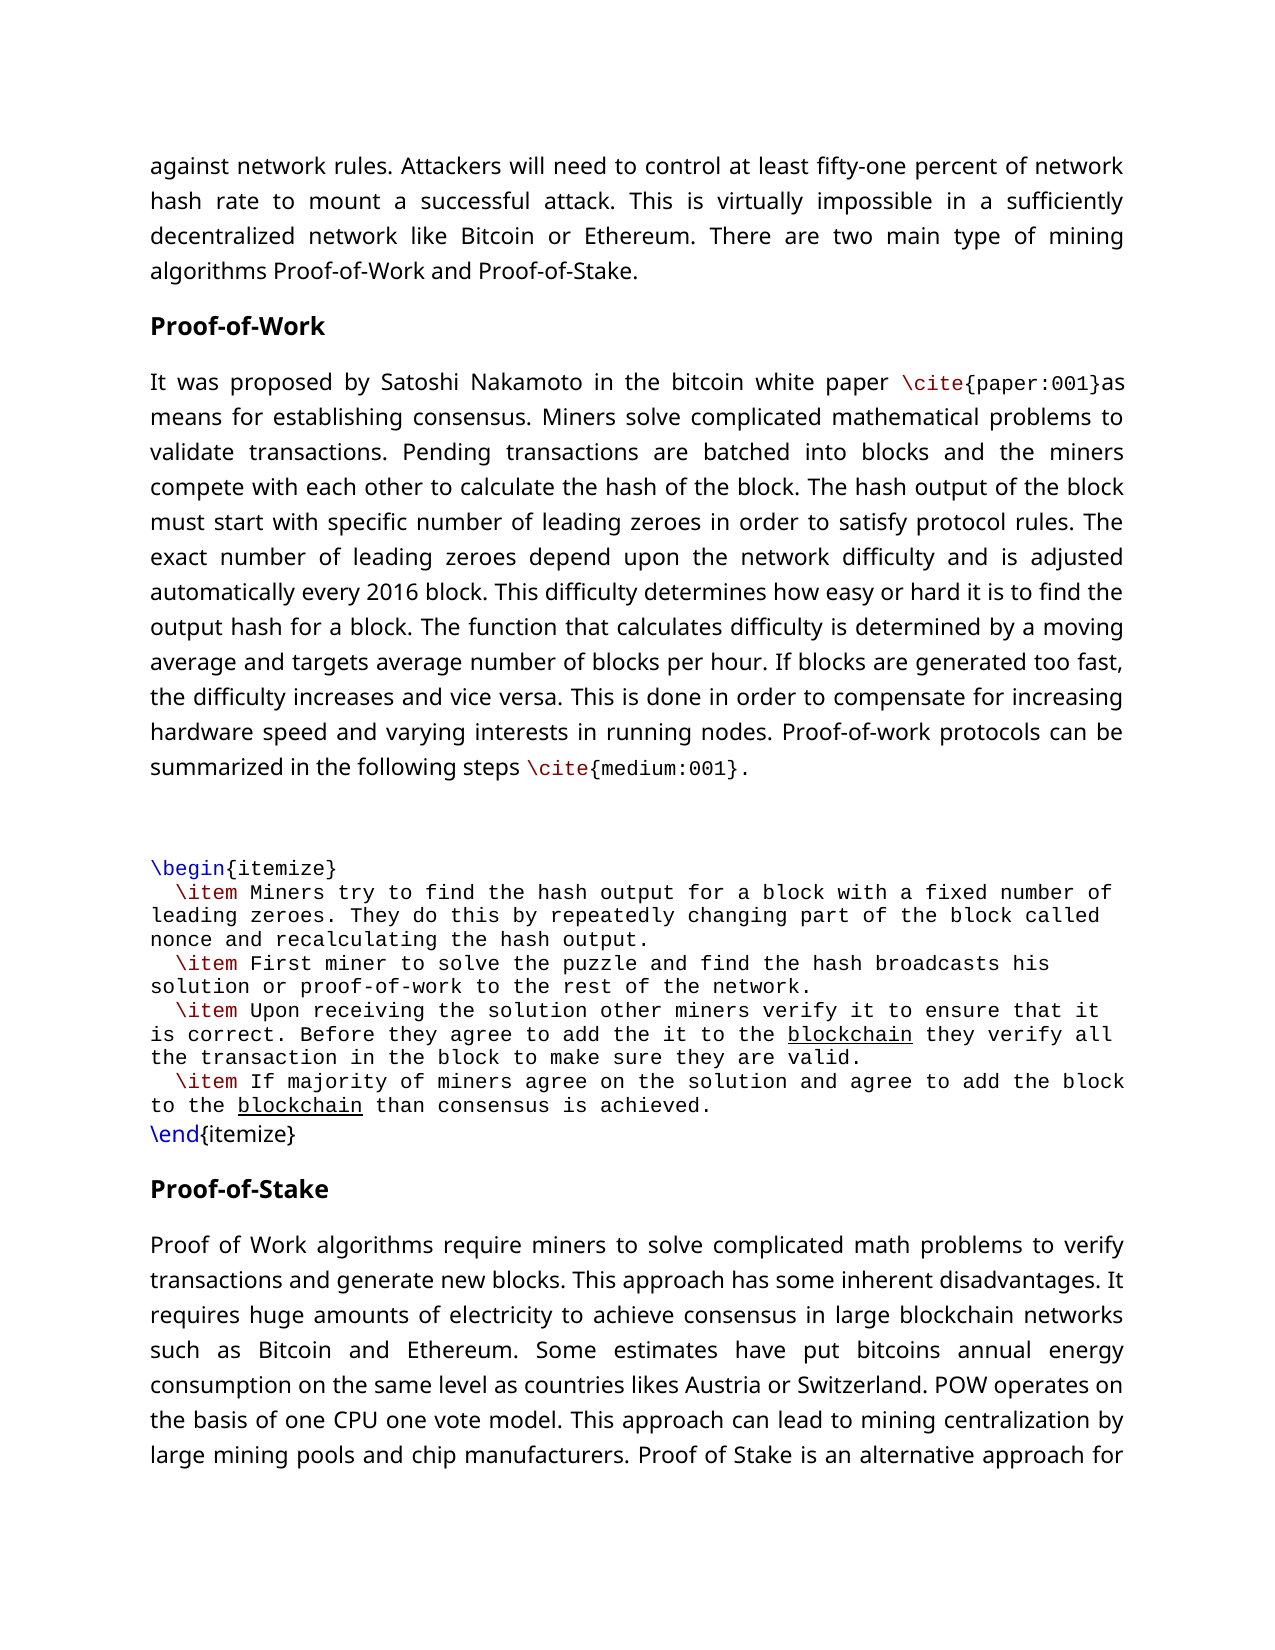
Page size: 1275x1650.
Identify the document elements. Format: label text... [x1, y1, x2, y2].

text It was proposed by Satoshi Nakamoto in the bitcoin white paper \cite{paper:001}as means for establishing consensus. Miners solve complicated mathematical problems to validate transactions. Pending transactions are batched into blocks and the miners compete with each other to calculate the hash of the block. The hash output of the block must start with specific number of leading zeroes in order to satisfy protocol rules. The exact number of leading zeroes depend upon the network difficulty and is adjusted automatically every 2016 block. This difficulty determines how easy or hard it is to find the output hash for a block. The function that calculates difficulty is determined by a moving average and targets average number of blocks per hour. If blocks are generated too fast, the difficulty increases and vice versa. This is done in order to compensate for increasing hardware speed and varying interests in running nodes. Proof-of-work protocols can be summarized in the following steps \cite{medium:001}. [150, 366, 1125, 782]
text \item If majority of miners agree on the solution and agree to add the block to the blockchain than consensus is achieved. [150, 1071, 1125, 1118]
text \item First miner to solve the puzzle and find the hash broadcasts his solution or proof-of-work to the rest of the network. [150, 953, 1125, 1000]
subtitle Proof-of-Stake [150, 1172, 1125, 1206]
text \item Upon receiving the solution other miners verify it to ensure that it is correct. Before they agree to add the it to the blockchain they verify all the transaction in the block to make sure they are valid. [150, 1000, 1125, 1071]
subtitle Proof-of-Work [150, 309, 1125, 343]
text \begin{itemize} [150, 858, 1125, 882]
text \end{itemize} [150, 1118, 1125, 1149]
text \item Miners try to find the hash output for a block with a fixed number of leading zeroes. They do this by repeatedly changing part of the block called nonce and recalculating the hash output. [150, 882, 1125, 953]
